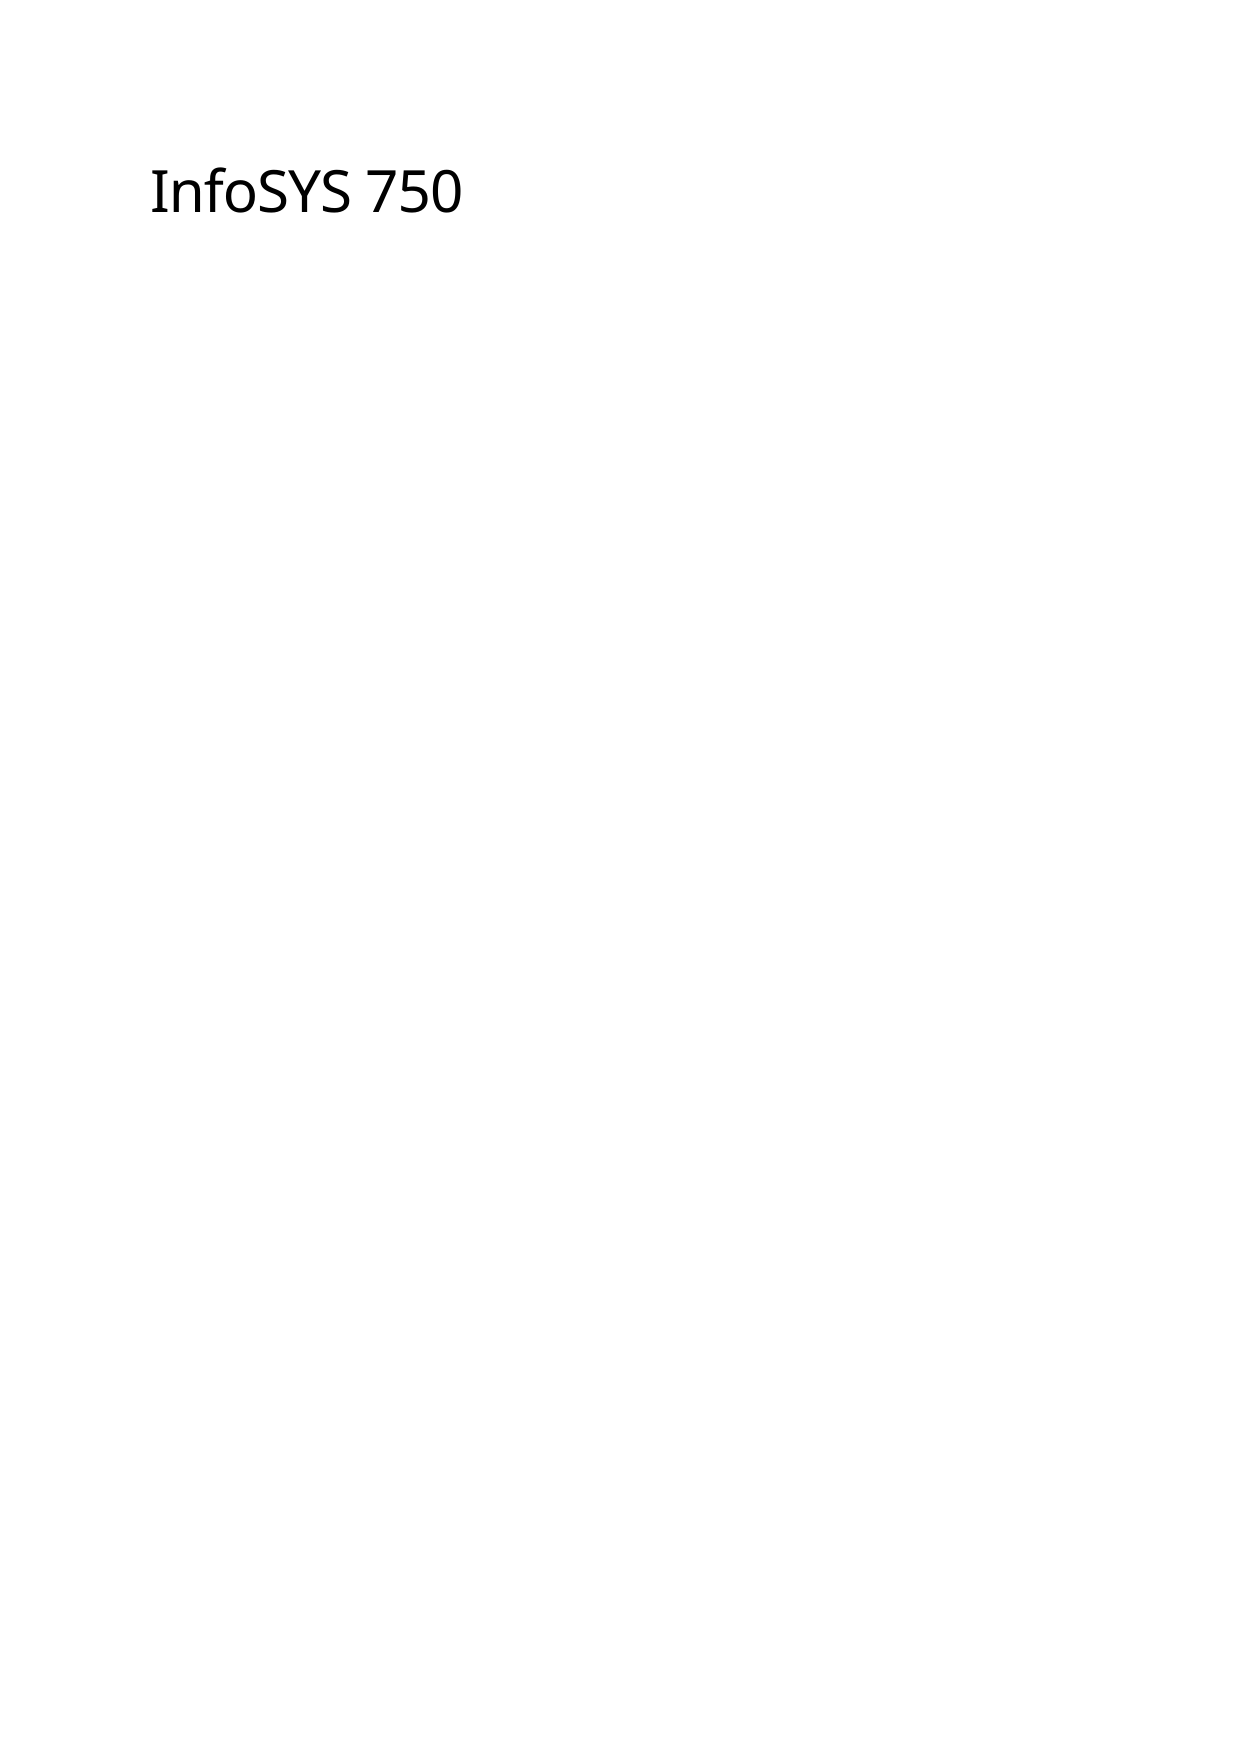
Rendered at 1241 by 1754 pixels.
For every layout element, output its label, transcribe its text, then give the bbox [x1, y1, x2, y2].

title InfoSYS 750 [150, 150, 1090, 229]
